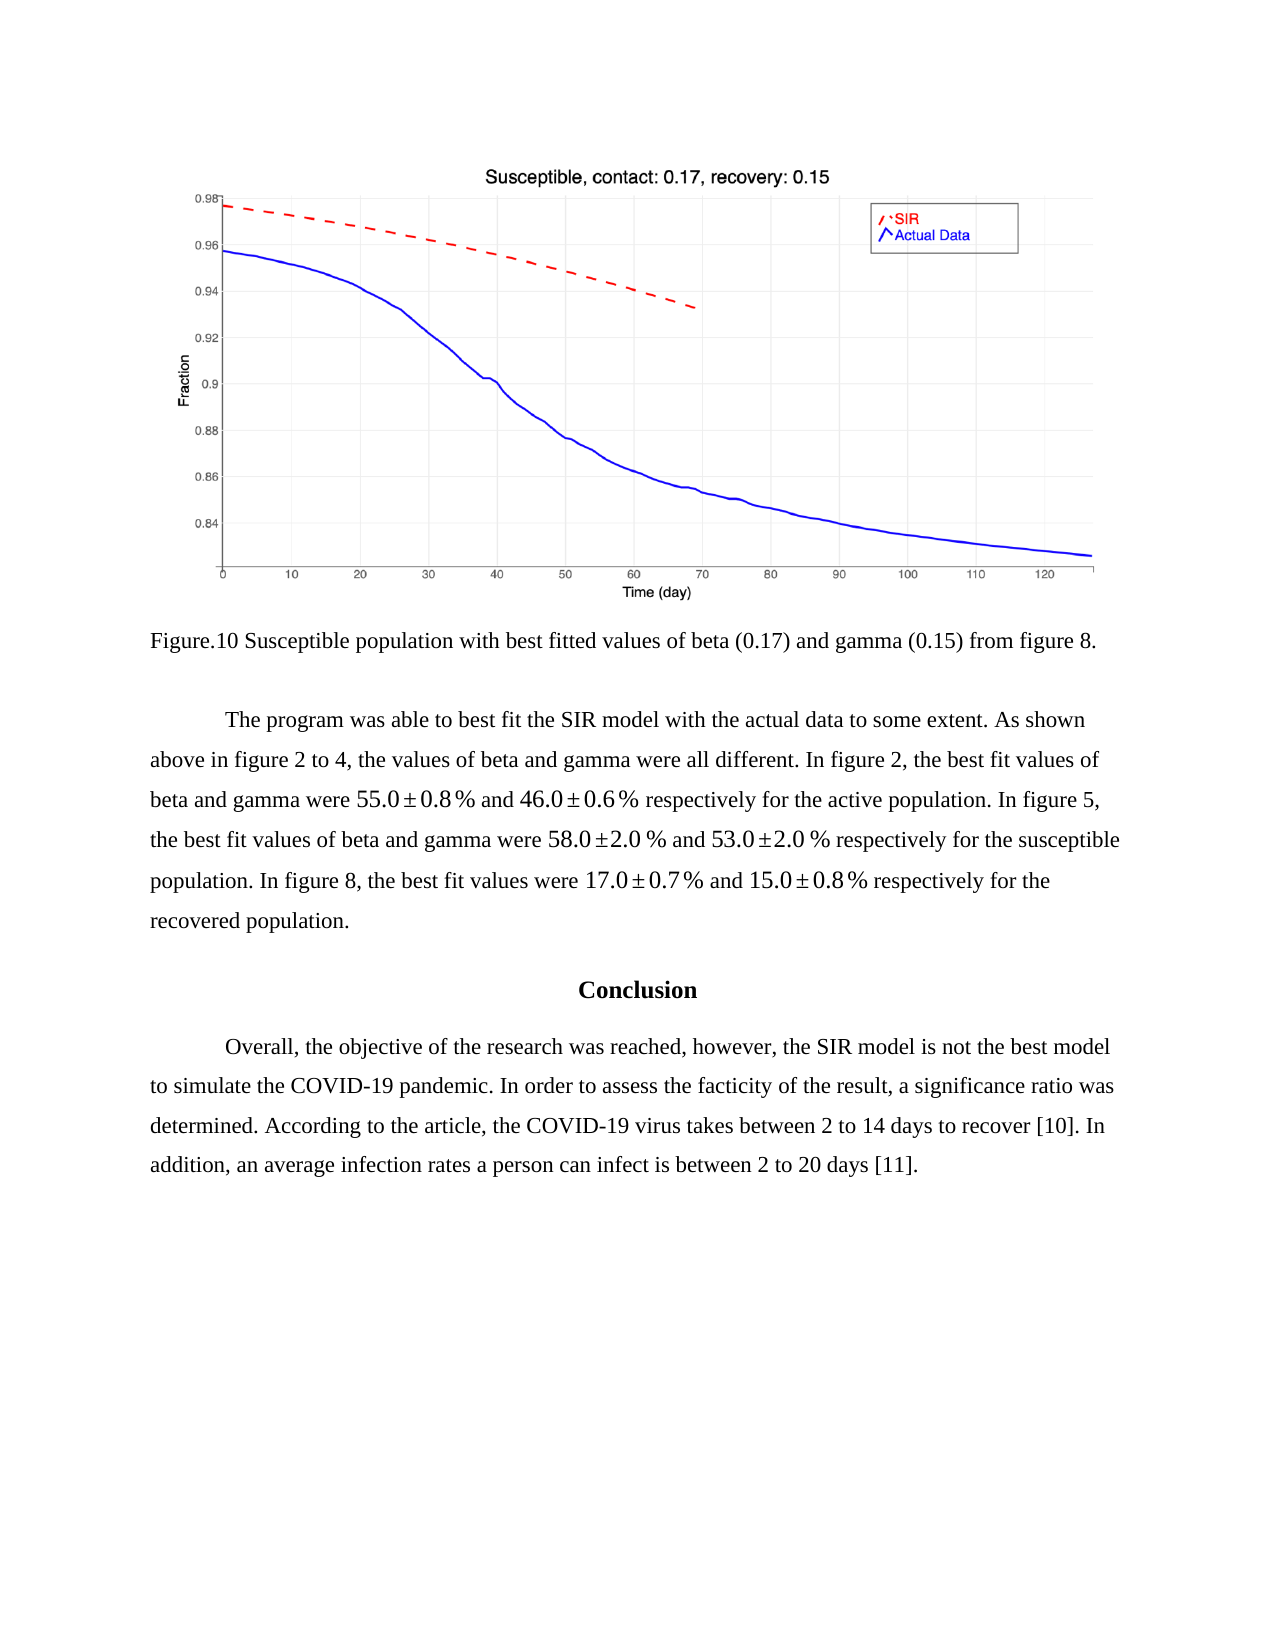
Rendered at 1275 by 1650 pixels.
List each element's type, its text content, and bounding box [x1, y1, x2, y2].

text Figure.10 Susceptible population with best fitted values of beta (0.17) and gamma (0.15) from figure 8. [150, 627, 1125, 654]
picture [150, 150, 1125, 612]
text Overall, the objective of the research was reached, however, the SIR model is not the best model to simulate the COVID-19 pandemic. In order to assess the facticity of the result, a significance ratio was determined. According to the article, the COVID-19 virus takes between 2 to 14 days to recover [10]. In addition, an average infection rates a person can infect is between 2 to 20 days [11]. [150, 1033, 1125, 1178]
text Conclusion [150, 976, 1125, 1004]
text The program was able to best fit the SIR model with the actual data to some extent. As shown above in figure 2 to 4, the values of beta and gamma were all different. In figure 2, the best fit values of beta and gamma were and respectively for the active population. In figure 5, the best fit values of beta and gamma were and respectively for the susceptible population. In figure 8, the best fit values were and respectively for the recovered population. [150, 706, 1125, 934]
